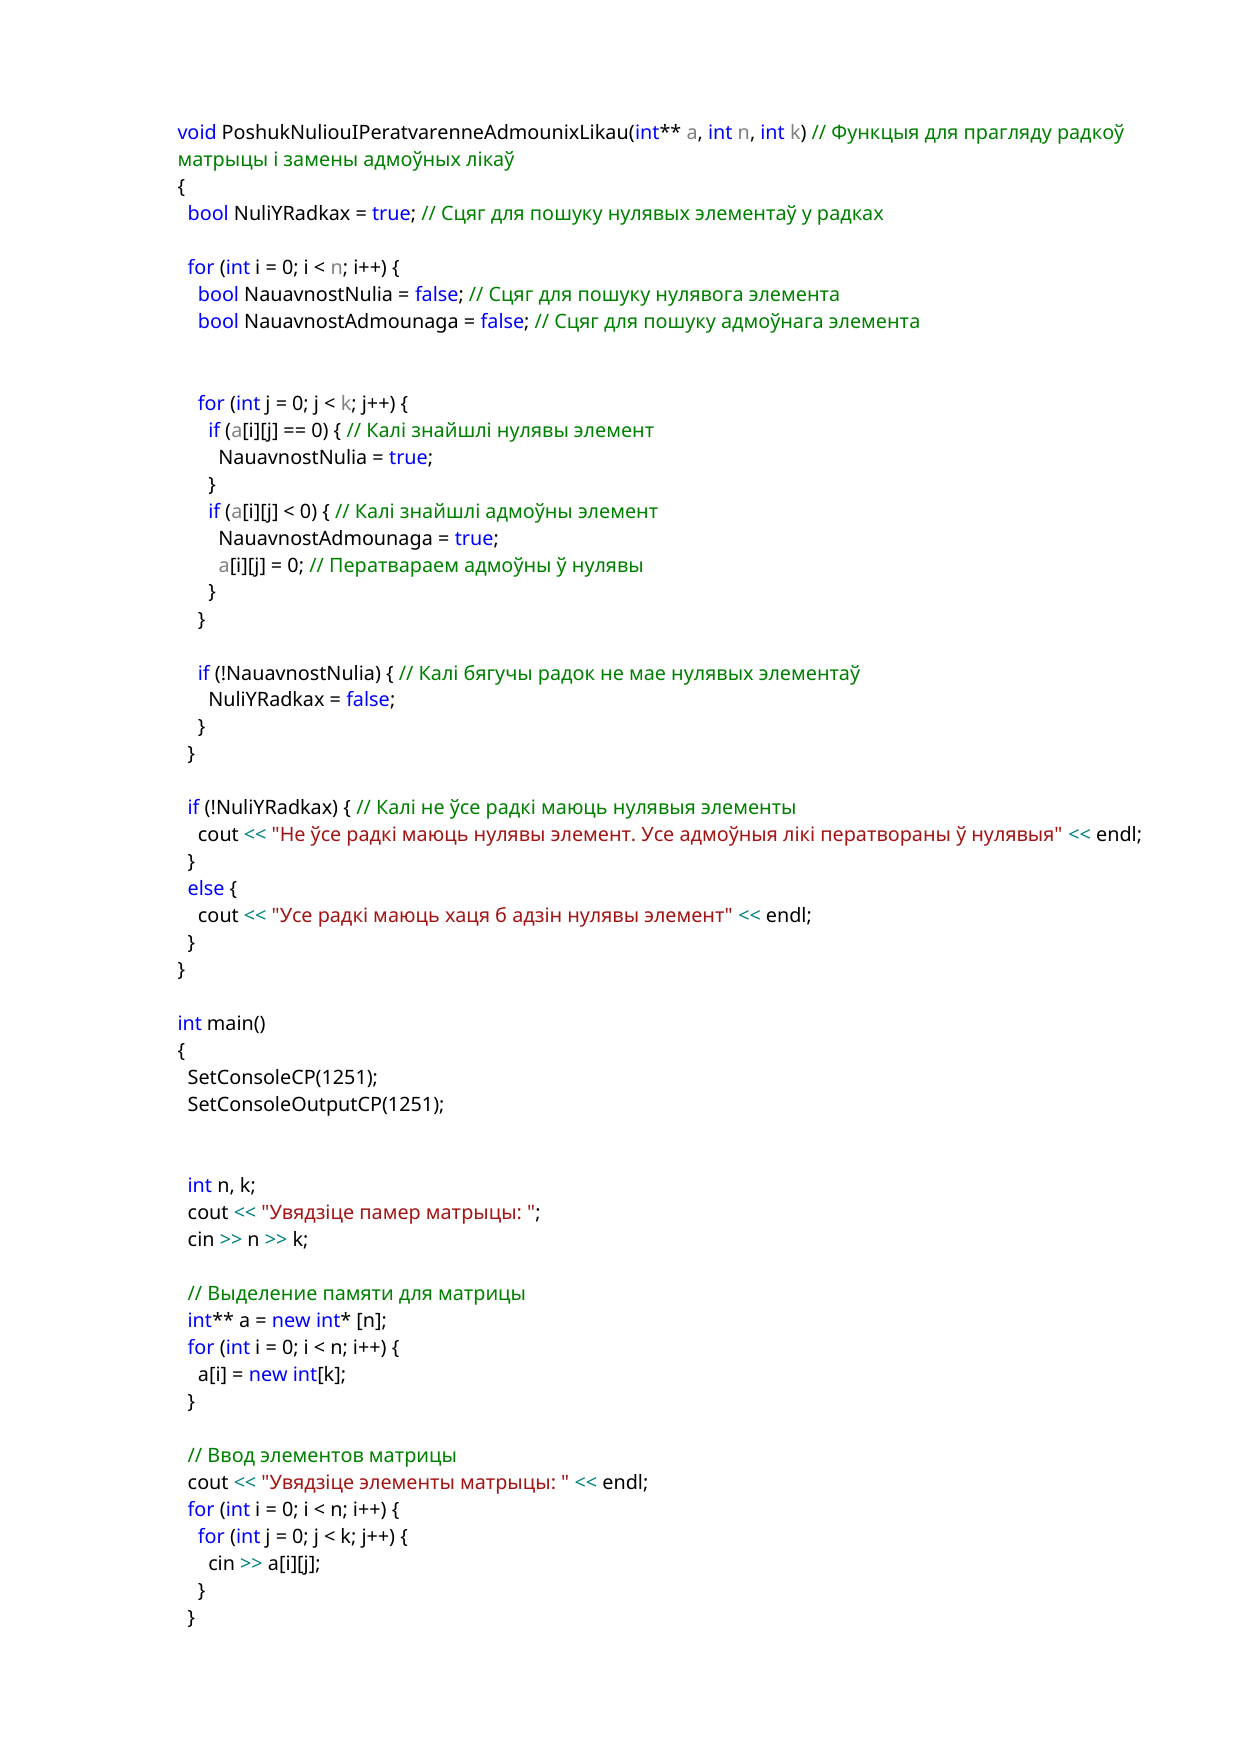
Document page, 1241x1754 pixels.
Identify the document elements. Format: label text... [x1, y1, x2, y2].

text for (int j = 0; j < k; j++) { [177, 389, 1152, 416]
text { [177, 1036, 1152, 1063]
text if (a[i][j] < 0) { // Калі знайшлі адмоўны элемент [177, 497, 1152, 524]
text a[i][j] = 0; // Ператвараем адмоўны ў нулявы [177, 551, 1152, 578]
text } [177, 713, 1152, 740]
text cin >> n >> k; [177, 1225, 1152, 1252]
text bool NuliYRadkax = true; // Сцяг для пошуку нулявых элементаў у радках [177, 199, 1152, 226]
text } [177, 928, 1152, 956]
text } [177, 470, 1152, 497]
text else { [177, 874, 1152, 902]
text // Ввод элементов матрицы [177, 1441, 1152, 1468]
text } [177, 578, 1152, 605]
text cout << "Усе радкі маюць хаця б адзін нулявы элемент" << endl; [177, 902, 1152, 928]
text cout << "Увядзіце памер матрыцы: "; [177, 1198, 1152, 1225]
text } [177, 848, 1152, 874]
text if (!NuliYRadkax) { // Калі не ўсе радкі маюць нулявыя элементы [177, 794, 1152, 821]
text cout << "Увядзіце элементы матрыцы: " << endl; [177, 1468, 1152, 1495]
text bool NauavnostNulia = false; // Сцяг для пошуку нулявога элемента [177, 280, 1152, 307]
text // Выделение памяти для матрицы [177, 1279, 1152, 1306]
text SetConsoleOutputCP(1251); [177, 1090, 1152, 1117]
text int n, k; [177, 1171, 1152, 1198]
text } [177, 1603, 1152, 1630]
text cout << "Не ўсе радкі маюць нулявы элемент. Усе адмоўныя лікі ператвораны ў нулявыя" << endl; [177, 821, 1152, 848]
text for (int i = 0; i < n; i++) { [177, 1495, 1152, 1522]
text } [177, 605, 1152, 632]
text if (!NauavnostNulia) { // Калі бягучы радок не мае нулявых элементаў [177, 659, 1152, 686]
text } [177, 956, 1152, 982]
text NauavnostNulia = true; [177, 443, 1152, 470]
text } [177, 1576, 1152, 1603]
text } [177, 1387, 1152, 1414]
text { [177, 172, 1152, 199]
text NuliYRadkax = false; [177, 686, 1152, 713]
text NauavnostAdmounaga = true; [177, 524, 1152, 551]
text SetConsoleCP(1251); [177, 1063, 1152, 1090]
text cin >> a[i][j]; [177, 1549, 1152, 1576]
text if (a[i][j] == 0) { // Калі знайшлі нулявы элемент [177, 416, 1152, 443]
text a[i] = new int[k]; [177, 1360, 1152, 1387]
text int main() [177, 1009, 1152, 1036]
text bool NauavnostAdmounaga = false; // Сцяг для пошуку адмоўнага элемента [177, 307, 1152, 334]
text for (int j = 0; j < k; j++) { [177, 1522, 1152, 1549]
text int** a = new int* [n]; [177, 1306, 1152, 1333]
text for (int i = 0; i < n; i++) { [177, 1333, 1152, 1360]
text } [177, 740, 1152, 767]
text void PoshukNuliouIPeratvarenneAdmounixLikau(int** a, int n, int k) // Функцыя для прагляду радкоў матрыцы і замены адмоўных лікаў [177, 118, 1152, 172]
text for (int i = 0; i < n; i++) { [177, 253, 1152, 280]
